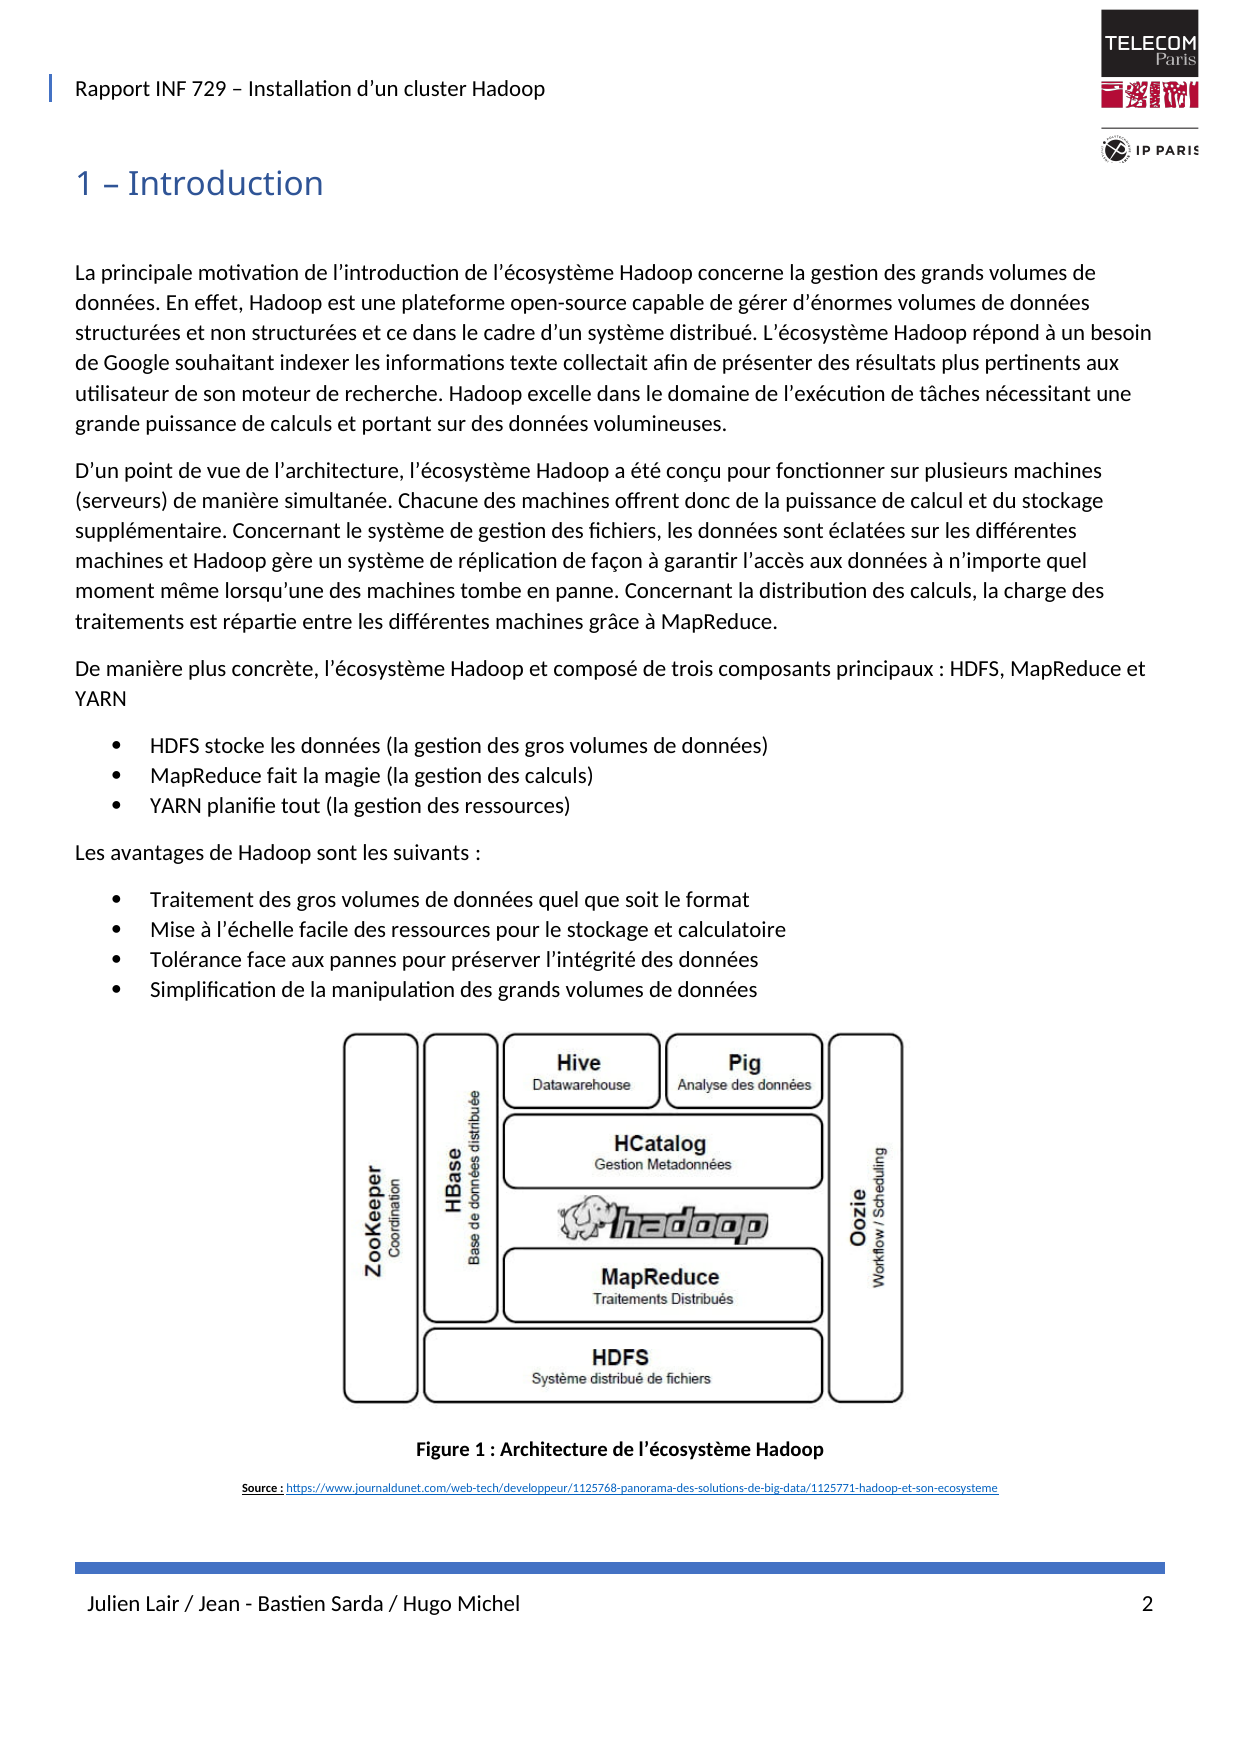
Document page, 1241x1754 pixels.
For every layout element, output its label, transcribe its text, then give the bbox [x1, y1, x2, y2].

text Source : https://www.journaldunet.com/web-tech/developpeur/1125768-panorama-des-solutions-de-big-data/1125771-hadoop-et-son-ecosysteme [75, 1481, 1165, 1496]
list YARN planifie tout (la gestion des ressources) [112, 791, 1165, 819]
list Simplification de la manipulation des grands volumes de données [112, 976, 1165, 1004]
picture [317, 1022, 923, 1418]
picture [1101, 9, 1199, 163]
list HDFS stocke les données (la gestion des gros volumes de données) [112, 731, 1165, 759]
list Mise à l’échelle facile des ressources pour le stockage et calculatoire [112, 915, 1165, 943]
list Tolérance face aux pannes pour préserver l’intégrité des données [112, 945, 1165, 973]
list MapReduce fait la magie (la gestion des calculs) [112, 761, 1165, 789]
text La principale motivation de l’introduction de l’écosystème Hadoop concerne la gestion des grands volumes de données. En effet, Hadoop est une plateforme open-source capable de gérer d’énormes volumes de données structurées et non structurées et ce dans le cadre d’un système distribué. L’écosystème Hadoop répond à un besoin de Google souhaitant indexer les informations texte collectait afin de présenter des résultats plus pertinents aux utilisateur de son moteur de recherche. Hadoop excelle dans le domaine de l’exécution de tâches nécessitant une grande puissance de calculs et portant sur des données volumineuses. [75, 258, 1165, 437]
text D’un point de vue de l’architecture, l’écosystème Hadoop a été conçu pour fonctionner sur plusieurs machines (serveurs) de manière simultanée. Chacune des machines offrent donc de la puissance de calcul et du stockage supplémentaire. Concernant le système de gestion des fichiers, les données sont éclatées sur les différentes machines et Hadoop gère un système de réplication de façon à garantir l’accès aux données à n’importe quel moment même lorsqu’une des machines tombe en panne. Concernant la distribution des calculs, la charge des traitements est répartie entre les différentes machines grâce à MapReduce. [75, 456, 1165, 635]
subtitle 1 – Introduction [75, 160, 1165, 254]
text De manière plus concrète, l’écosystème Hadoop et composé de trois composants principaux : HDFS, MapReduce et YARN [75, 654, 1165, 712]
text Les avantages de Hadoop sont les suivants : [75, 838, 1165, 866]
text Figure 1 : Architecture de l’écosystème Hadoop [75, 1436, 1165, 1462]
list Traitement des gros volumes de données quel que soit le format [112, 885, 1165, 913]
